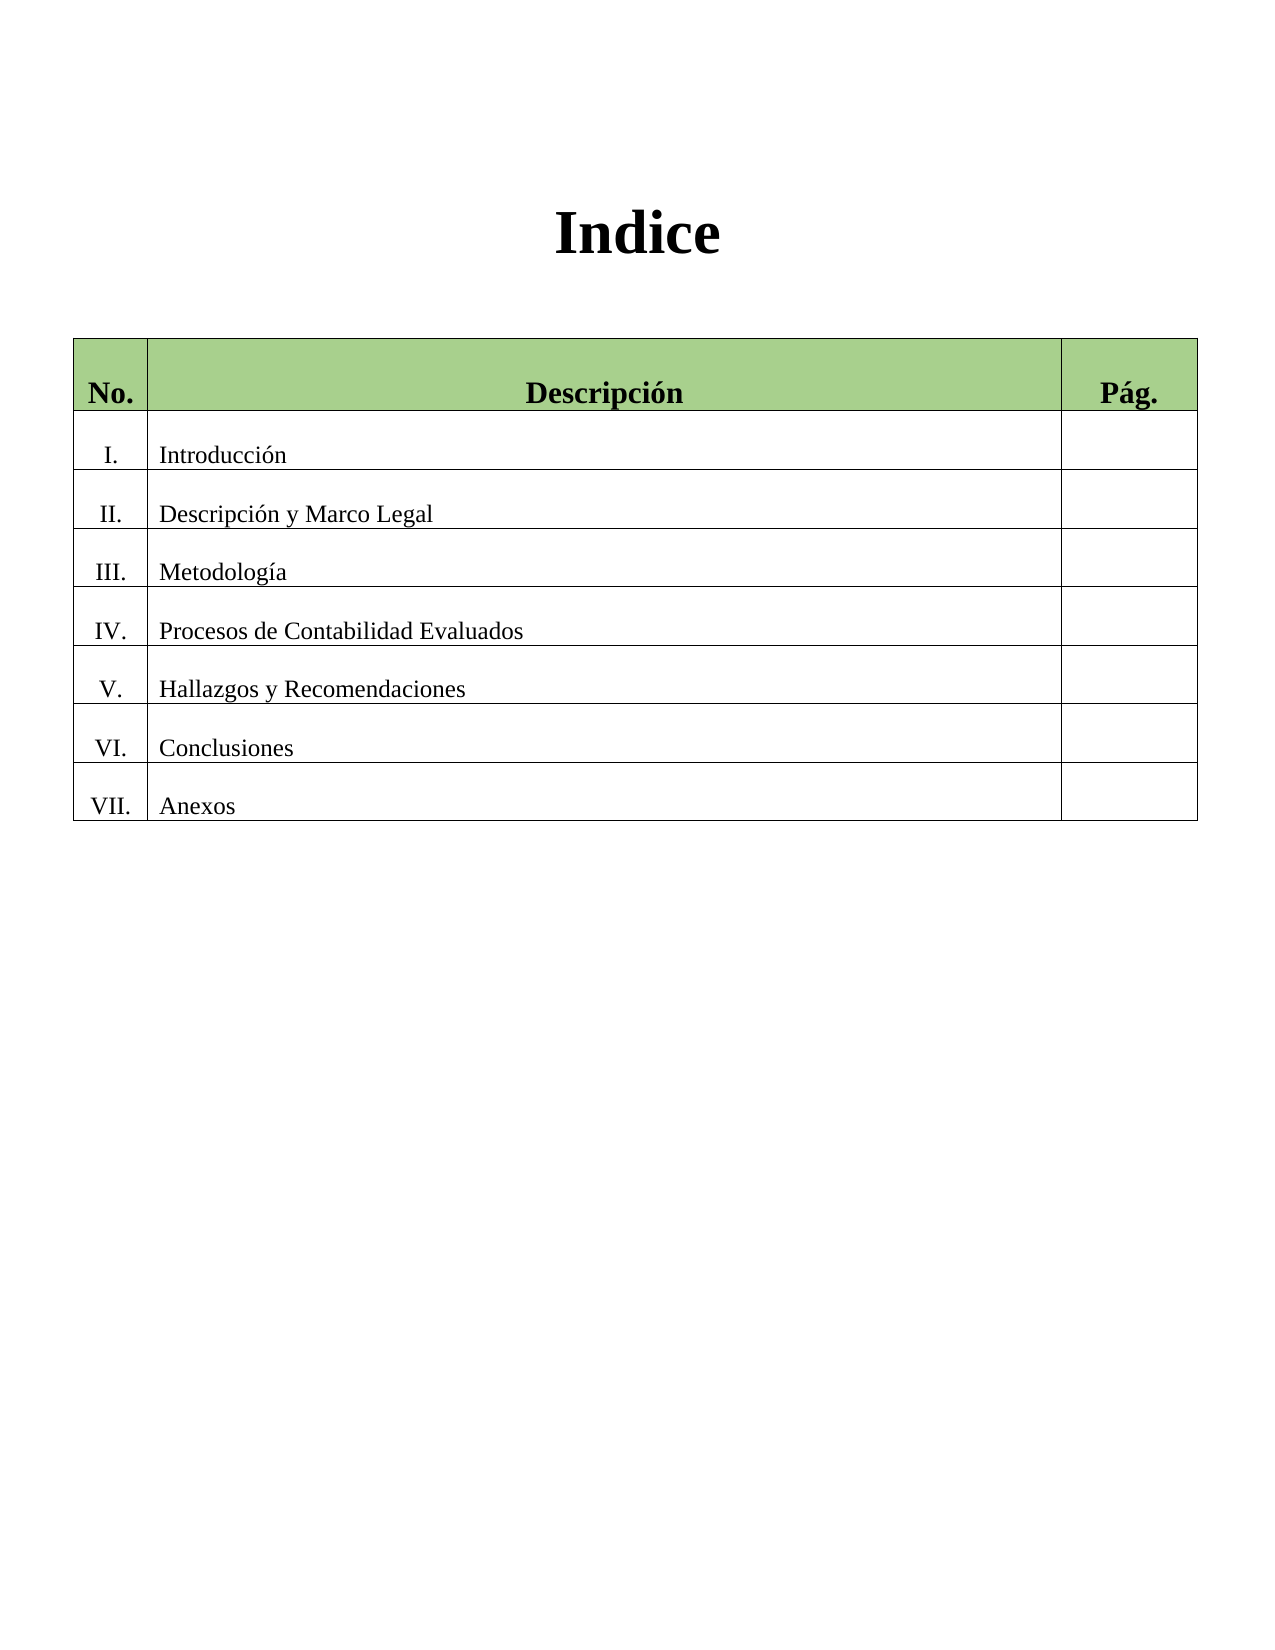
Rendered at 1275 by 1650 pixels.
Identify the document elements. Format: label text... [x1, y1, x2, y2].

table_cell [1062, 587, 1197, 644]
table_cell Introducción [148, 411, 1061, 469]
table_cell I. [74, 411, 147, 469]
table_cell [1062, 763, 1197, 820]
table_cell [1062, 411, 1197, 469]
table_cell Conclusiones [148, 704, 1061, 762]
table_cell Procesos de Contabilidad Evaluados [148, 587, 1061, 644]
table_cell II. [74, 470, 147, 527]
text Indice [177, 195, 1098, 267]
table_cell [1062, 646, 1197, 703]
table_cell III. [74, 529, 147, 586]
table_header Pág. [1062, 339, 1197, 410]
table_cell VI. [74, 704, 147, 762]
table_cell Metodología [148, 529, 1061, 586]
table_cell VII. [74, 763, 147, 820]
table_cell [1062, 704, 1197, 762]
table_cell [1062, 470, 1197, 527]
table_cell Descripción y Marco Legal [148, 470, 1061, 527]
table_cell V. [74, 646, 147, 703]
table_cell [1062, 529, 1197, 586]
table_cell IV. [74, 587, 147, 644]
table_header Descripción [148, 339, 1061, 410]
table_header No. [74, 339, 147, 410]
table_cell Hallazgos y Recomendaciones [148, 646, 1061, 703]
table_cell Anexos [148, 763, 1061, 820]
